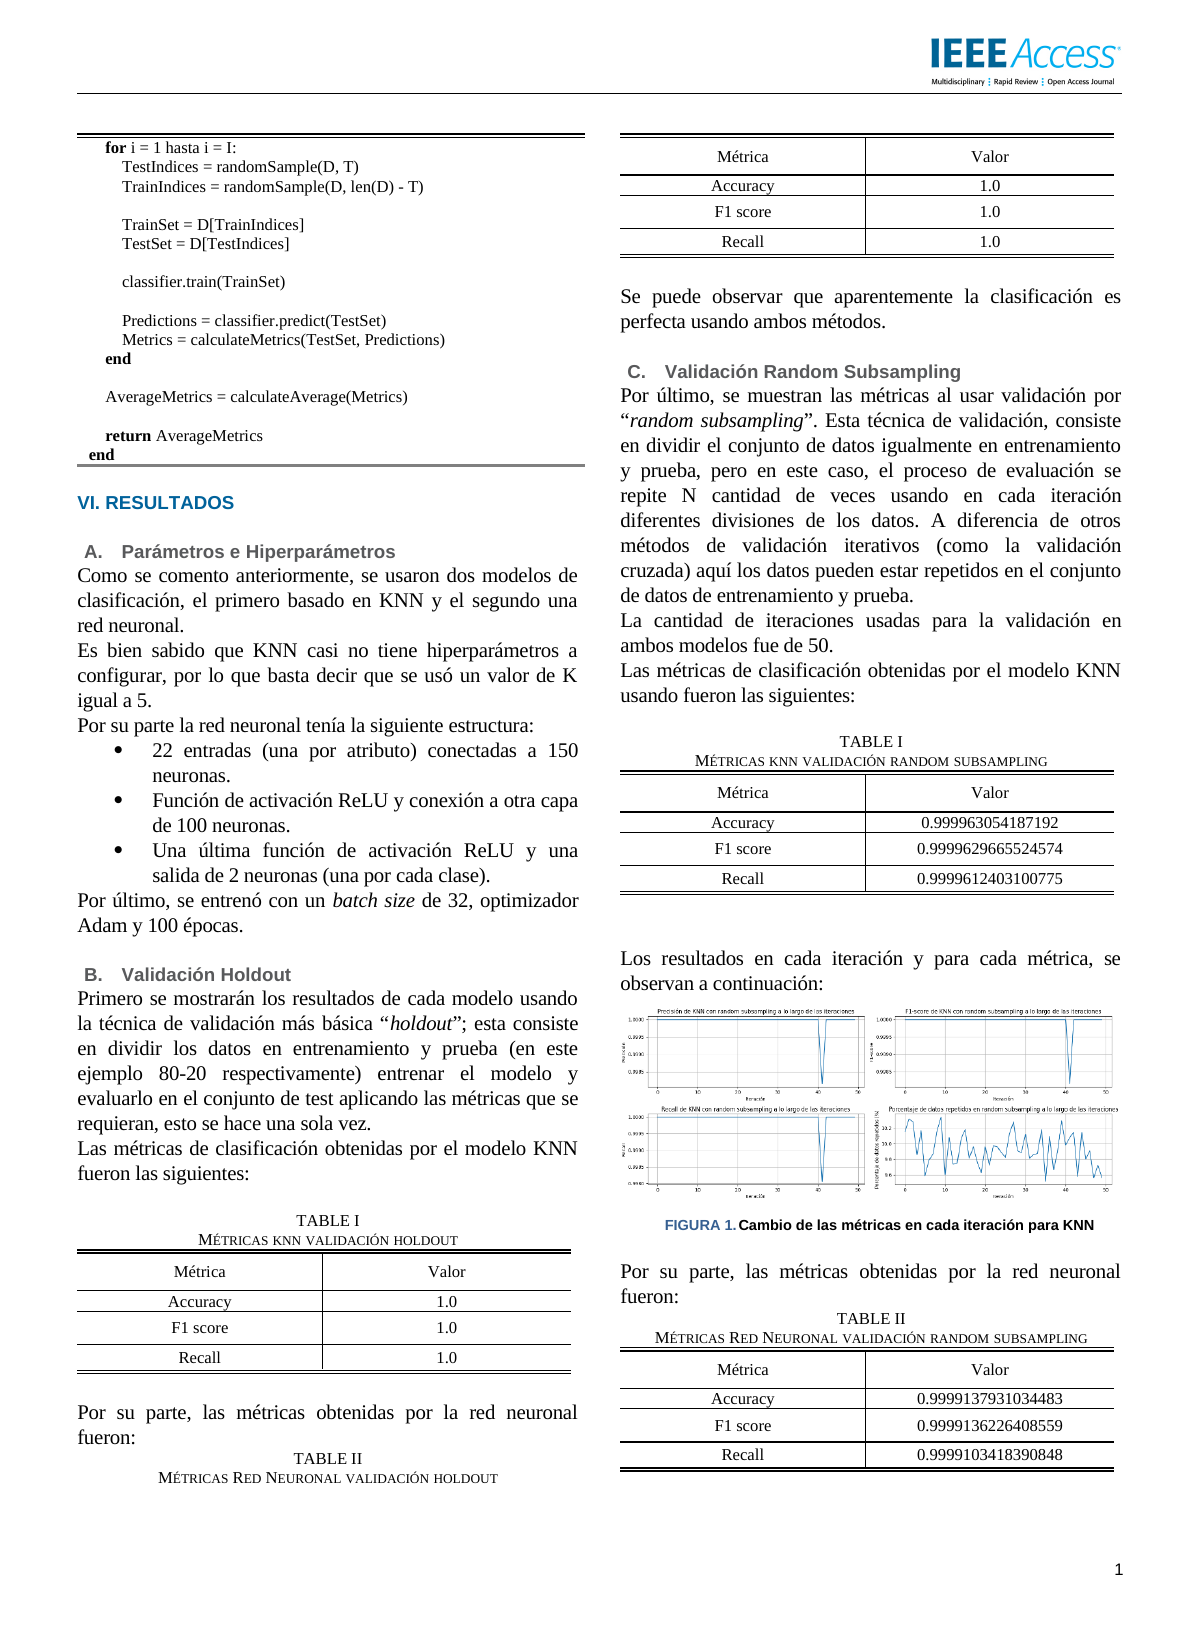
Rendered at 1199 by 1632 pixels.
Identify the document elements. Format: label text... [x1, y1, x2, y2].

table_cell 1.0 [866, 176, 1114, 195]
table_cell F1 score [620, 833, 865, 865]
text Por su parte, las métricas obtenidas por la red neuronal fueron: [620, 1258, 1122, 1308]
table_cell 0.9999612403100775 [866, 866, 1114, 891]
title Métricas knn validación random subsampling [620, 751, 1122, 770]
text Por su parte, las métricas obtenidas por la red neuronal fueron: [77, 1399, 578, 1449]
picture [930, 37, 1122, 87]
text Se puede observar que aparentemente la clasificación es perfecta usando ambos métodos. [620, 283, 1122, 333]
table_cell Accuracy [620, 1389, 865, 1408]
text Los resultados en cada iteración y para cada métrica, se observan a continuación: [620, 945, 1122, 995]
list Validación Random Subsampling [627, 360, 978, 382]
title Métricas Red Neuronal validación random subsampling [620, 1328, 1122, 1347]
table_header Métrica [620, 775, 865, 811]
text Las métricas de clasificación obtenidas por el modelo KNN fueron las siguientes: [77, 1136, 578, 1186]
table_header Métrica [620, 1352, 865, 1387]
list Función de activación ReLU y conexión a otra capa de 100 neuronas. [114, 787, 578, 837]
picture [618, 1005, 1121, 1202]
table_cell 1.0 [323, 1345, 571, 1369]
table_header Valor [323, 1254, 571, 1290]
table_cell Recall [620, 866, 865, 891]
table_cell 0.9999629665524574 [866, 833, 1114, 865]
table_header Métrica [77, 1254, 322, 1290]
text Por último, se muestran las métricas al usar validación por “random subsampling”. Esta técnica de validación, consiste en dividir el conjunto de datos igualmente en entrenamiento y prueba, pero en este caso, el proceso de evaluación se repite N cantidad de veces usando en cada iteración diferentes divisiones de los datos. A diferencia de otros métodos de validación iterativos (como la validación cruzada) aquí los datos pueden estar repetidos en el conjunto de datos de entrenamiento y prueba. [620, 382, 1122, 607]
table_cell F1 score [620, 1409, 865, 1441]
text Como se comento anteriormente, se usaron dos modelos de clasificación, el primero basado en KNN y el segundo una red neuronal. [77, 562, 578, 637]
table_cell Accuracy [620, 813, 865, 832]
list Parámetros e Hiperparámetros [84, 541, 435, 562]
title TABLE II [77, 1449, 578, 1468]
table_cell 1.0 [866, 196, 1114, 228]
table_cell Recall [77, 1345, 322, 1369]
table_cell Accuracy [620, 176, 865, 195]
title Métricas knn validación holdout [77, 1230, 578, 1249]
text La cantidad de iteraciones usadas para la validación en ambos modelos fue de 50. [620, 607, 1122, 657]
list Validación Holdout [84, 964, 435, 986]
title TABLE I [620, 732, 1122, 751]
title TABLE I [77, 1211, 578, 1230]
table_cell 0.9999103418390848 [866, 1443, 1114, 1467]
table_cell 0.9999136226408559 [866, 1409, 1114, 1441]
list Una última función de activación ReLU y una salida de 2 neuronas (una por cada clase). [114, 837, 578, 887]
title TABLE II [620, 1308, 1122, 1328]
table_cell Recall [620, 1443, 865, 1467]
list 22 entradas (una por atributo) conectadas a 150 neuronas. [114, 737, 578, 787]
table_header Valor [866, 1352, 1114, 1387]
table_cell 0.999963054187192 [866, 813, 1114, 832]
text Es bien sabido que KNN casi no tiene hiperparámetros a configurar, por lo que basta decir que se usó un valor de K igual a 5. [77, 637, 578, 712]
text Las métricas de clasificación obtenidas por el modelo KNN usando fueron las siguientes: [620, 657, 1122, 707]
table_header Valor [866, 138, 1114, 174]
table_cell 1.0 [866, 229, 1114, 254]
table_cell Accuracy [77, 1291, 322, 1311]
title Métricas Red Neuronal validación holdout [77, 1468, 578, 1487]
table_cell F1 score [77, 1312, 322, 1344]
table_cell 1.0 [323, 1291, 571, 1311]
text Por su parte la red neuronal tenía la siguiente estructura: [77, 712, 578, 737]
text Por último, se entrenó con un batch size de 32, optimizador Adam y 100 épocas. [77, 887, 578, 937]
table_cell 1.0 [323, 1312, 571, 1344]
table_header Valor [866, 775, 1114, 811]
table_header Métrica [620, 138, 865, 174]
table_cell F1 score [620, 196, 865, 228]
table_cell 0.9999137931034483 [866, 1389, 1114, 1408]
text Primero se mostrarán los resultados de cada modelo usando la técnica de validación más básica “holdout”; esta consiste en dividir los datos en entrenamiento y prueba (en este ejemplo 80-20 respectivamente) entrenar el modelo y evaluarlo en el conjunto de test aplicando las métricas que se requieran, esto se hace una sola vez. [77, 986, 578, 1136]
list RESULTADOS [77, 492, 578, 513]
table_cell Recall [620, 229, 865, 254]
